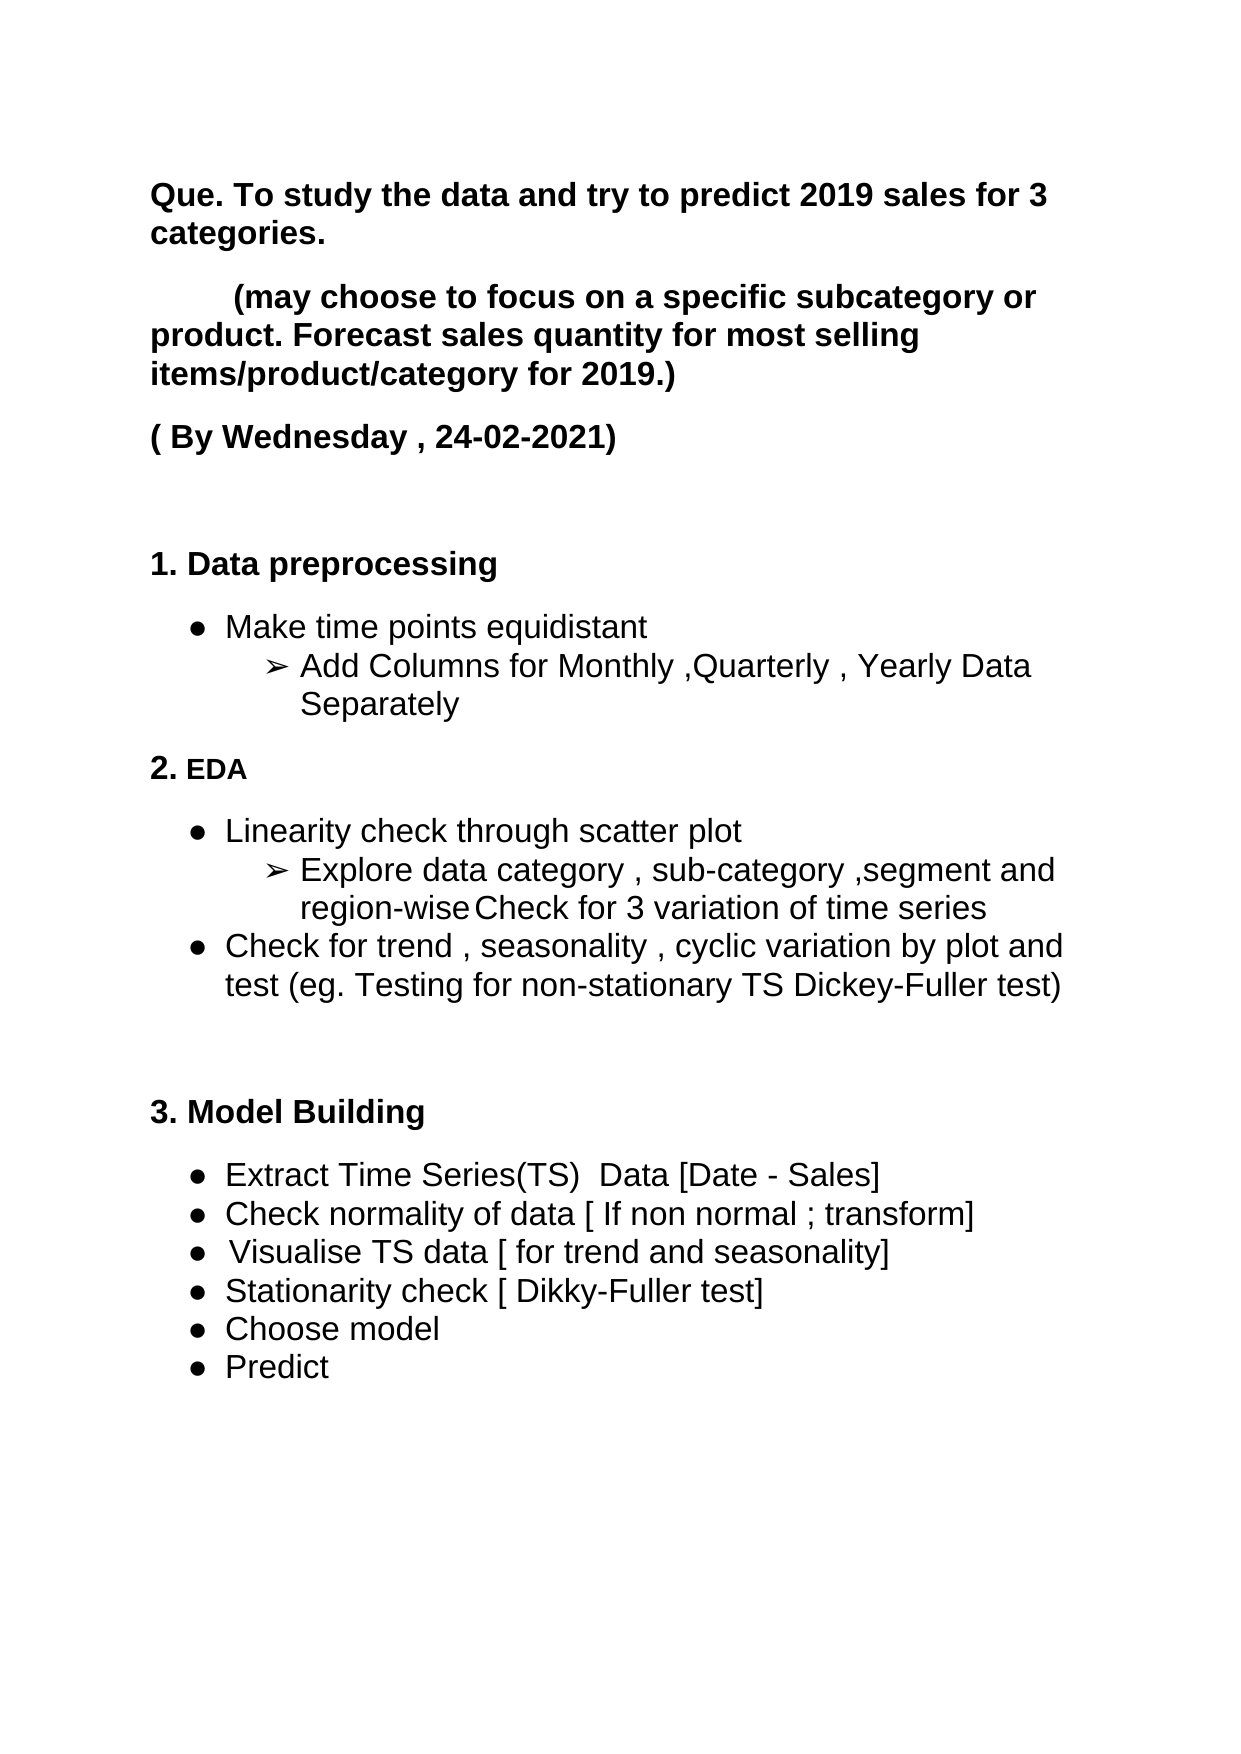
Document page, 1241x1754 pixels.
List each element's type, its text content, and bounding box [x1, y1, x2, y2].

text Que. To study the data and try to predict 2019 sales for 3 categories. [150, 175, 1090, 252]
list Visualise TS data [ for trend and seasonality] [187, 1232, 1090, 1271]
list Predict [187, 1347, 1090, 1386]
list Extract Time Series(TS) Data [Date - Sales] [187, 1155, 1090, 1194]
list Choose model [187, 1309, 1090, 1347]
list Check normality of data [ If non normal ; transform] [187, 1194, 1090, 1232]
list Make time points equidistant [187, 607, 1090, 646]
text ( By Wednesday , 24-02-2021) [150, 417, 1090, 456]
list Stationarity check [ Dikky-Fuller test] [187, 1271, 1090, 1309]
text 1. Data preprocessing [150, 544, 1090, 582]
list Check for trend , seasonality , cyclic variation by plot and test (eg. Testing for non-stationary TS Dickey-Fuller test) [187, 927, 1090, 1003]
list Explore data category , sub-category ,segment and region-wise Check for 3 variation of time series [262, 850, 1090, 927]
text 2. EDA [150, 748, 1090, 786]
list Linearity check through scatter plot [187, 811, 1090, 850]
list Add Columns for Monthly ,Quarterly , Yearly Data Separately [262, 646, 1090, 723]
text (may choose to focus on a specific subcategory or product. Forecast sales quantity for most selling items/product/category for 2019.) [150, 277, 1090, 392]
text 3. Model Building [150, 1092, 1090, 1130]
